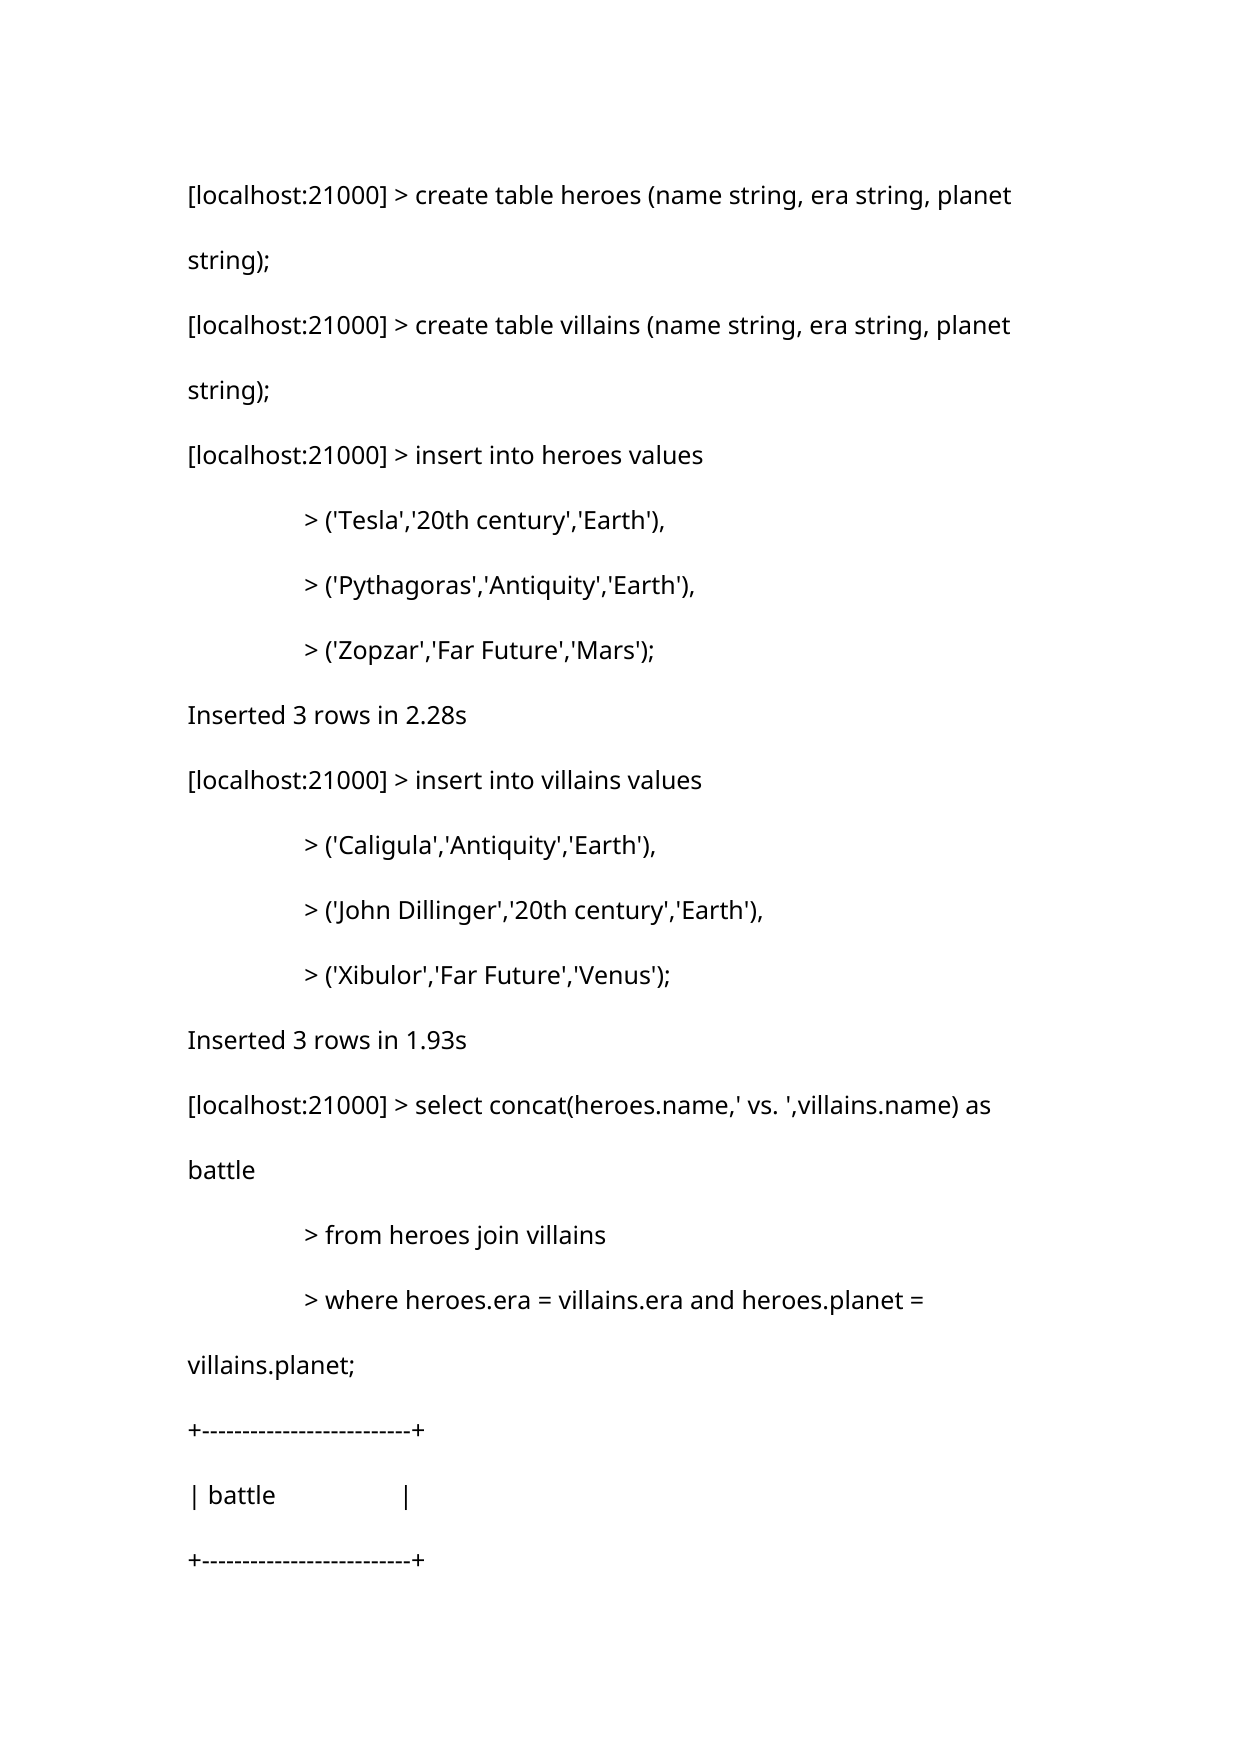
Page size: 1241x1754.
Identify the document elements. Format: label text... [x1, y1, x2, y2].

text > ('Caligula','Antiquity','Earth'), [187, 812, 1053, 877]
text [localhost:21000] > select concat(heroes.name,' vs. ',villains.name) as battle [187, 1072, 1053, 1202]
text Inserted 3 rows in 2.28s [187, 682, 1053, 747]
text [localhost:21000] > insert into villains values [187, 747, 1053, 812]
text > ('Tesla','20th century','Earth'), [187, 487, 1053, 552]
text > ('Xibulor','Far Future','Venus'); [187, 942, 1053, 1007]
text +--------------------------+ [187, 1527, 1053, 1592]
text [localhost:21000] > create table villains (name string, era string, planet string); [187, 292, 1053, 422]
text [localhost:21000] > create table heroes (name string, era string, planet string); [187, 162, 1053, 292]
text > ('Pythagoras','Antiquity','Earth'), [187, 552, 1053, 617]
text [localhost:21000] > insert into heroes values [187, 422, 1053, 487]
text > ('Zopzar','Far Future','Mars'); [187, 617, 1053, 682]
text +--------------------------+ [187, 1397, 1053, 1462]
text | battle | [187, 1462, 1053, 1527]
text > ('John Dillinger','20th century','Earth'), [187, 877, 1053, 942]
text > where heroes.era = villains.era and heroes.planet = villains.planet; [187, 1267, 1053, 1397]
text > from heroes join villains [187, 1202, 1053, 1267]
text Inserted 3 rows in 1.93s [187, 1007, 1053, 1072]
